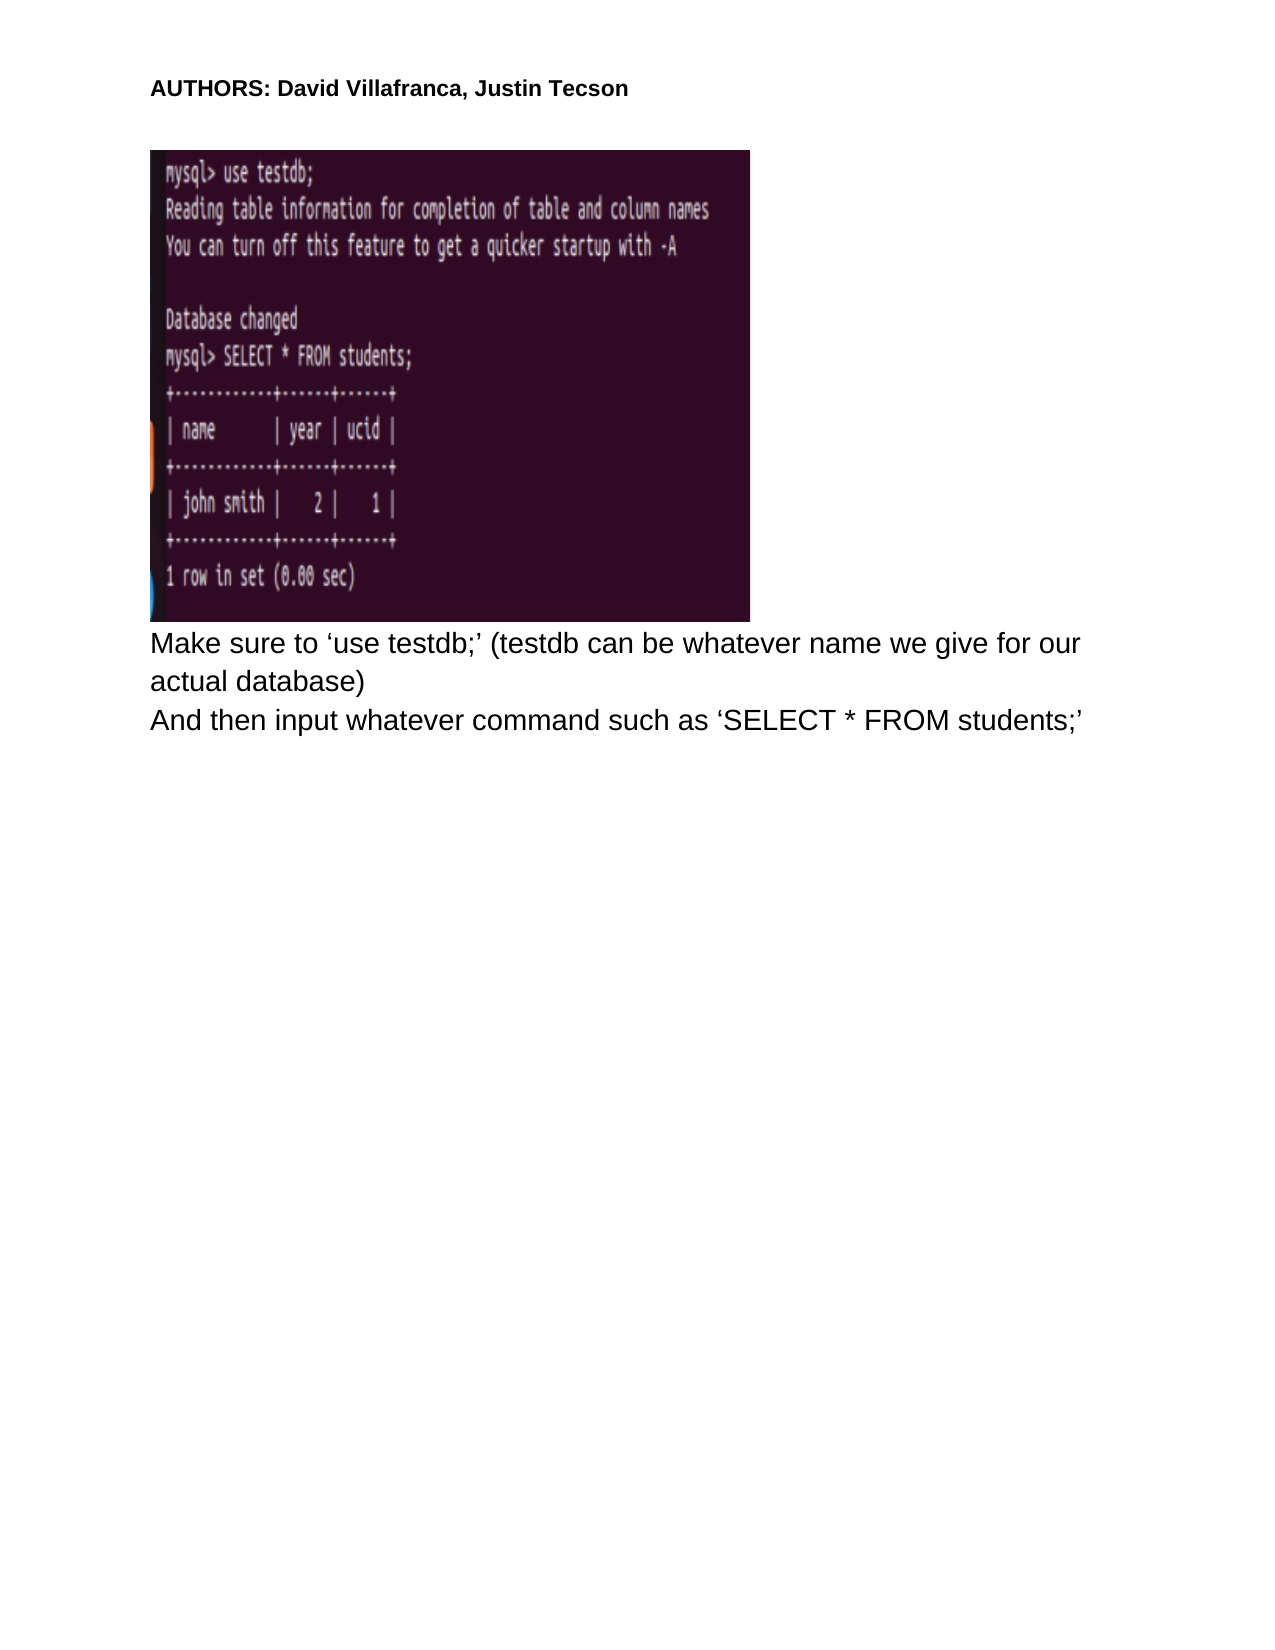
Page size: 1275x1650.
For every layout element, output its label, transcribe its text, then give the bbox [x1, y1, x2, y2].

text And then input whatever command such as ‘SELECT * FROM students;’ [150, 703, 1125, 736]
picture [150, 150, 750, 622]
text Make sure to ‘use testdb;’ (testdb can be whatever name we give for our actual database) [150, 626, 1125, 698]
